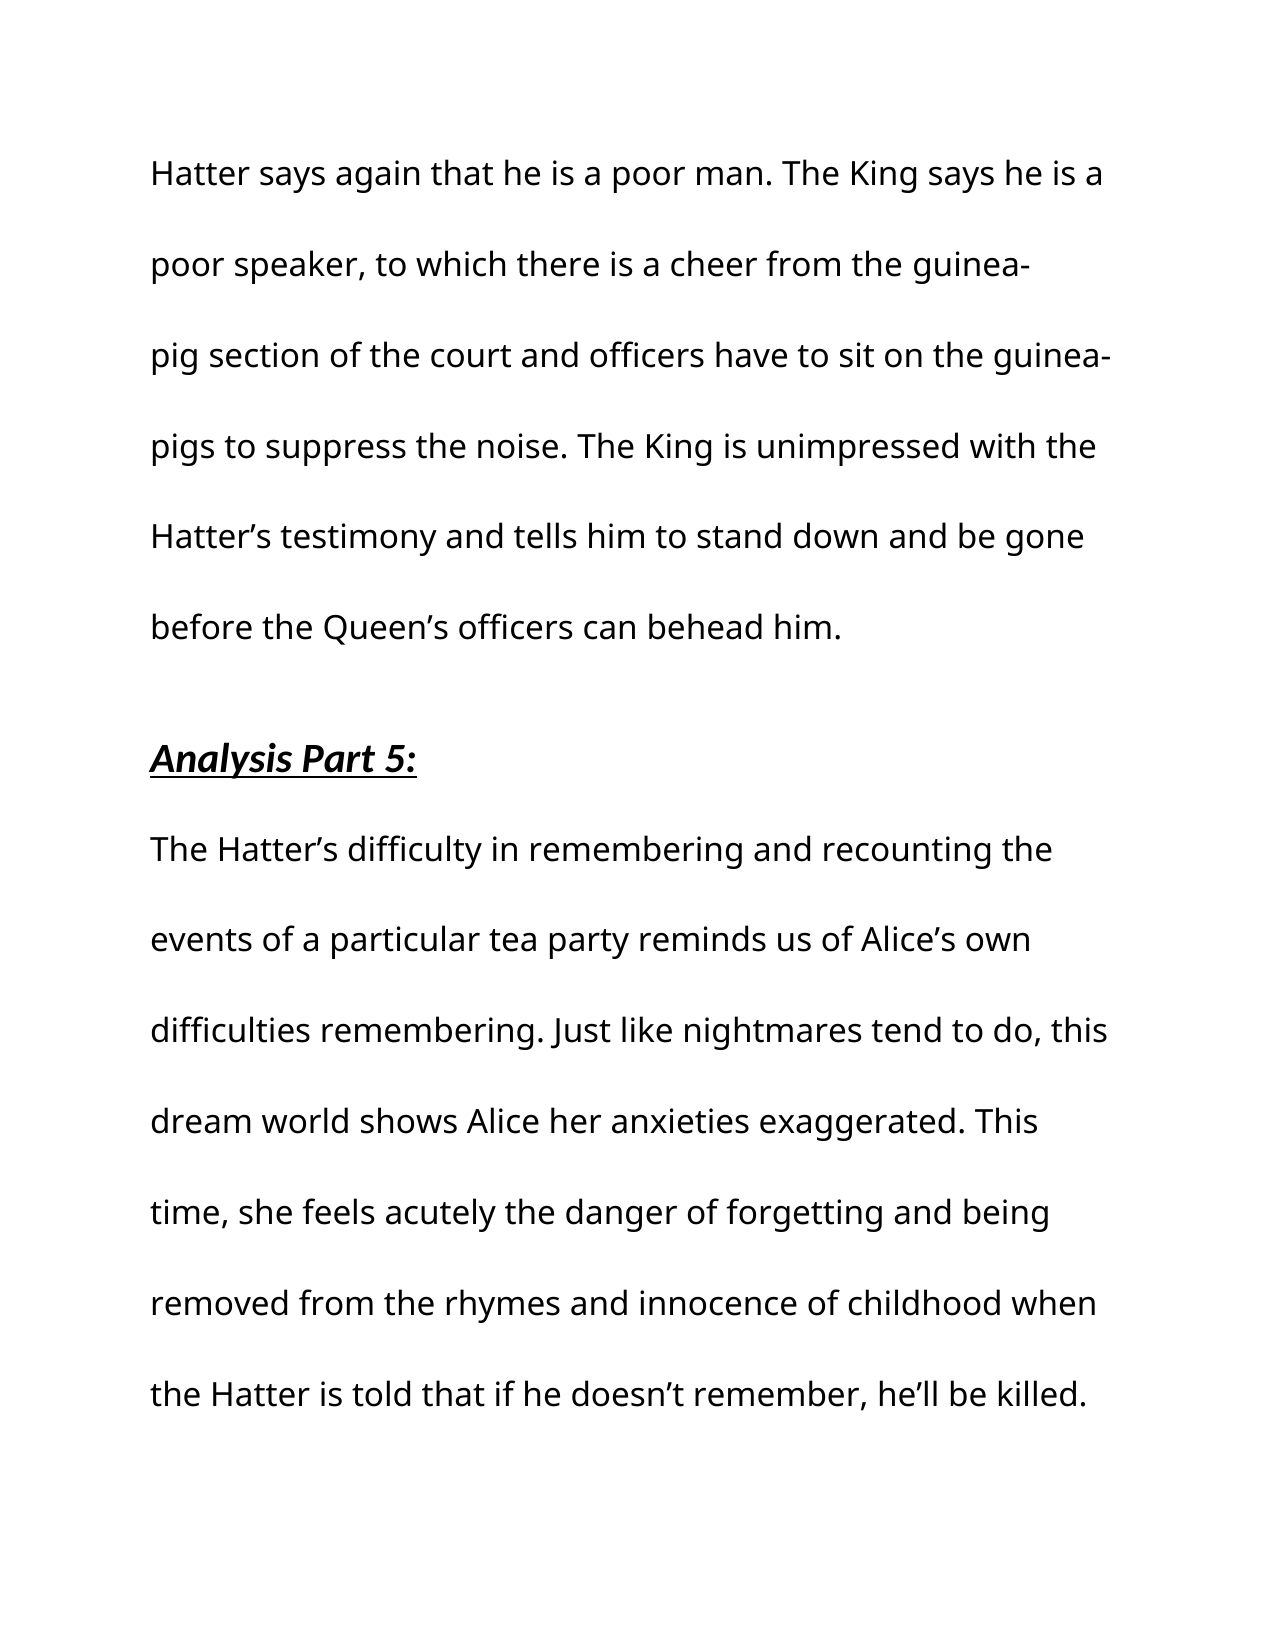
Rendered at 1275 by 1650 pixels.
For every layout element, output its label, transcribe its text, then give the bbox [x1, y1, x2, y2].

text Analysis Part 5: [150, 732, 1125, 783]
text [150, 150, 1125, 649]
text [150, 825, 1125, 1416]
